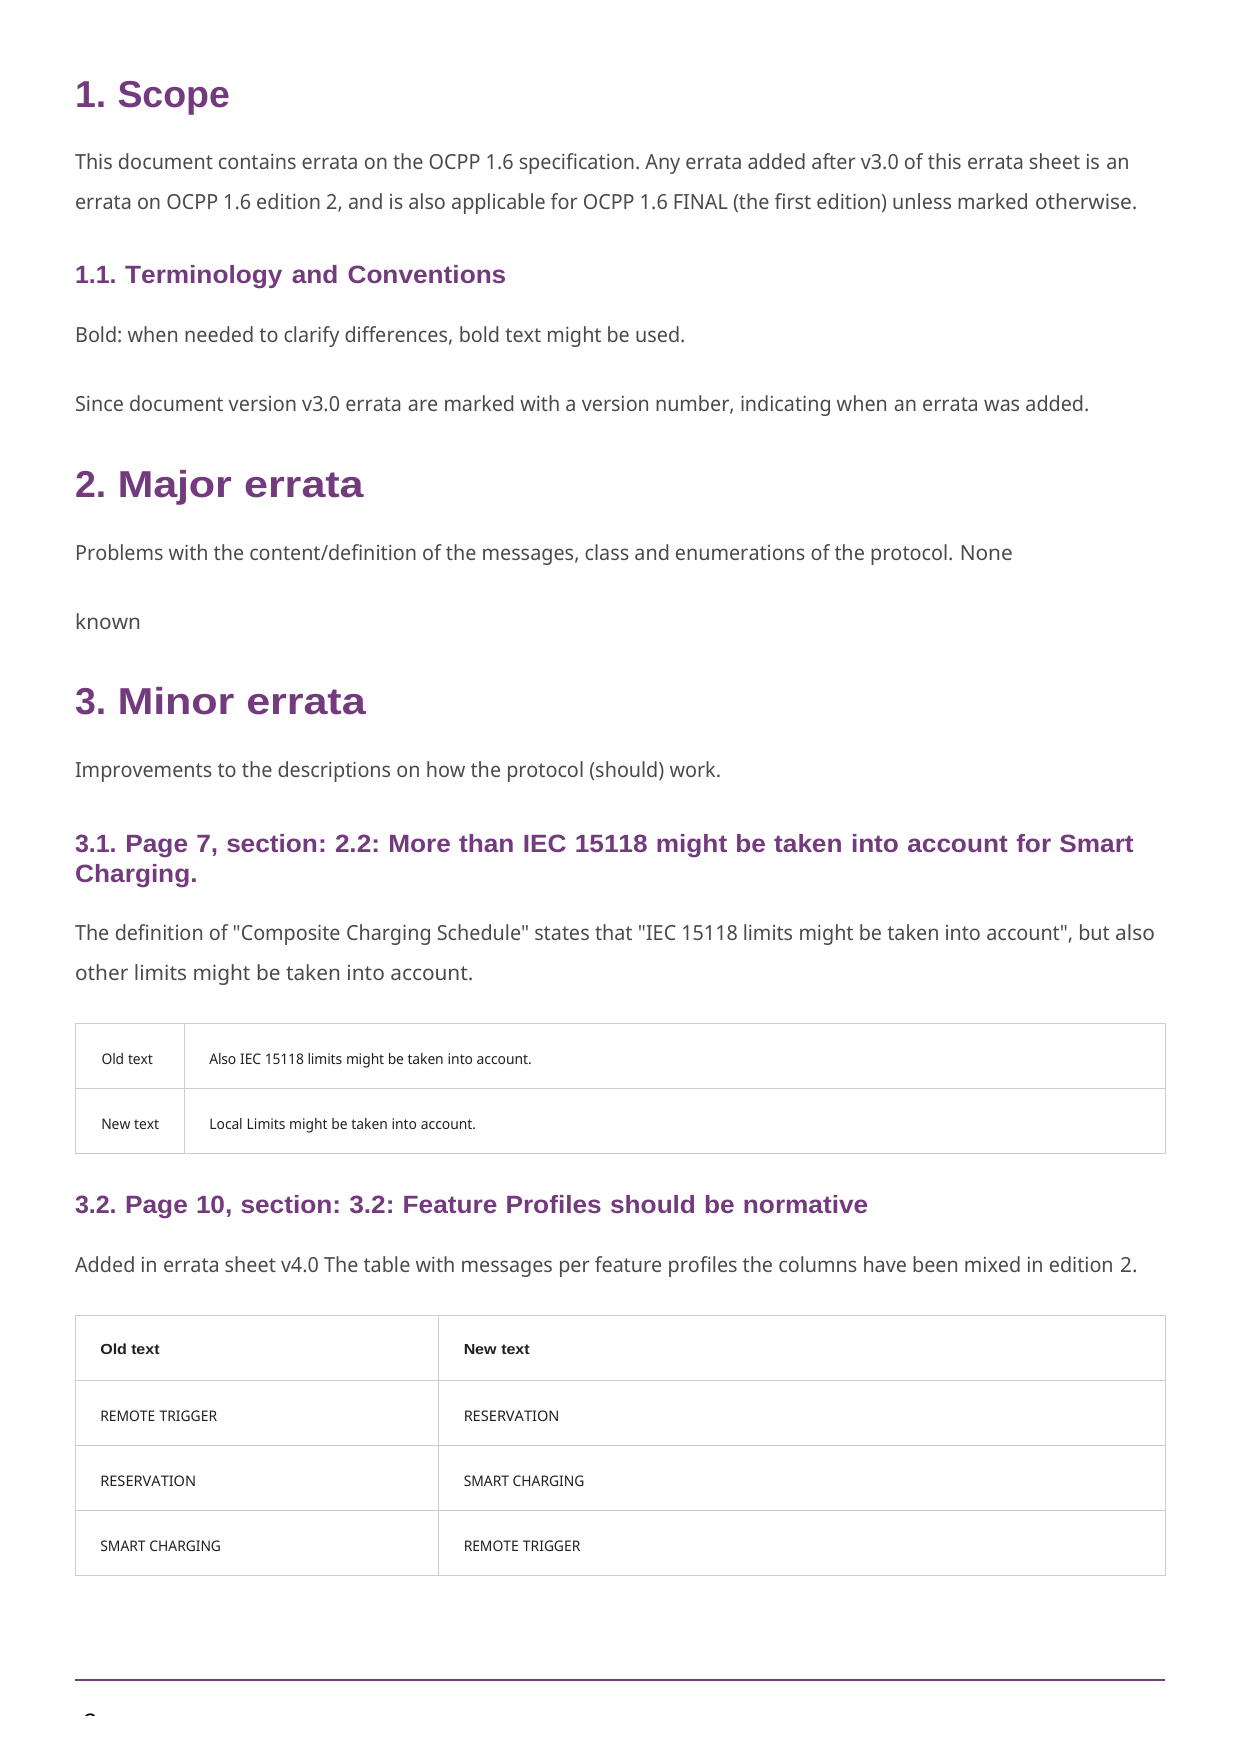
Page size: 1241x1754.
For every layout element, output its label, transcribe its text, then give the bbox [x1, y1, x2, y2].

subtitle Page 7, section: 2.2: More than IEC 15118 might be taken into account for Smart Charging. [75, 829, 1139, 888]
text Improvements to the descriptions on how the protocol (should) work. [75, 755, 1178, 783]
table_header Old text [76, 1024, 184, 1088]
text This document contains errata on the OCPP 1.6 specification. Any errata added after v3.0 of this errata sheet is an errata on OCPP 1.6 edition 2, and is also applicable for OCPP 1.6 FINAL (the first edition) unless marked otherwise. [75, 147, 1146, 216]
text Added in errata sheet v4.0 The table with messages per feature profiles the columns have been mixed in edition 2. [75, 1250, 1160, 1278]
text Problems with the content/definition of the messages, class and enumerations of the protocol. None known [75, 538, 1037, 635]
subtitle Minor errata [75, 679, 1178, 722]
table_cell SMART CHARGING [439, 1446, 1165, 1510]
text Bold: when needed to clarify differences, bold text might be used. [75, 320, 1178, 348]
table_cell REMOTE TRIGGER [439, 1511, 1165, 1575]
subtitle Major errata [75, 462, 1178, 506]
subtitle Scope [75, 72, 1178, 115]
table_cell RESERVATION [439, 1381, 1165, 1445]
subtitle Terminology and Conventions [75, 261, 1178, 289]
table_cell SMART CHARGING [76, 1511, 438, 1575]
text The definition of "Composite Charging Schedule" states that "IEC 15118 limits might be taken into account", but also other limits might be taken into account. [75, 918, 1178, 987]
table_header New text [439, 1316, 1165, 1380]
table_cell RESERVATION [76, 1446, 438, 1510]
table_cell REMOTE TRIGGER [76, 1381, 438, 1445]
table_header Also IEC 15118 limits might be taken into account. [185, 1024, 1165, 1088]
table_cell New text [76, 1089, 184, 1153]
table_cell Local Limits might be taken into account. [185, 1089, 1165, 1153]
table_header Old text [76, 1316, 438, 1380]
subtitle Page 10, section: 3.2: Feature Profiles should be normative [75, 1191, 1178, 1219]
text Since document version v3.0 errata are marked with a version number, indicating when an errata was added. [75, 389, 1178, 418]
